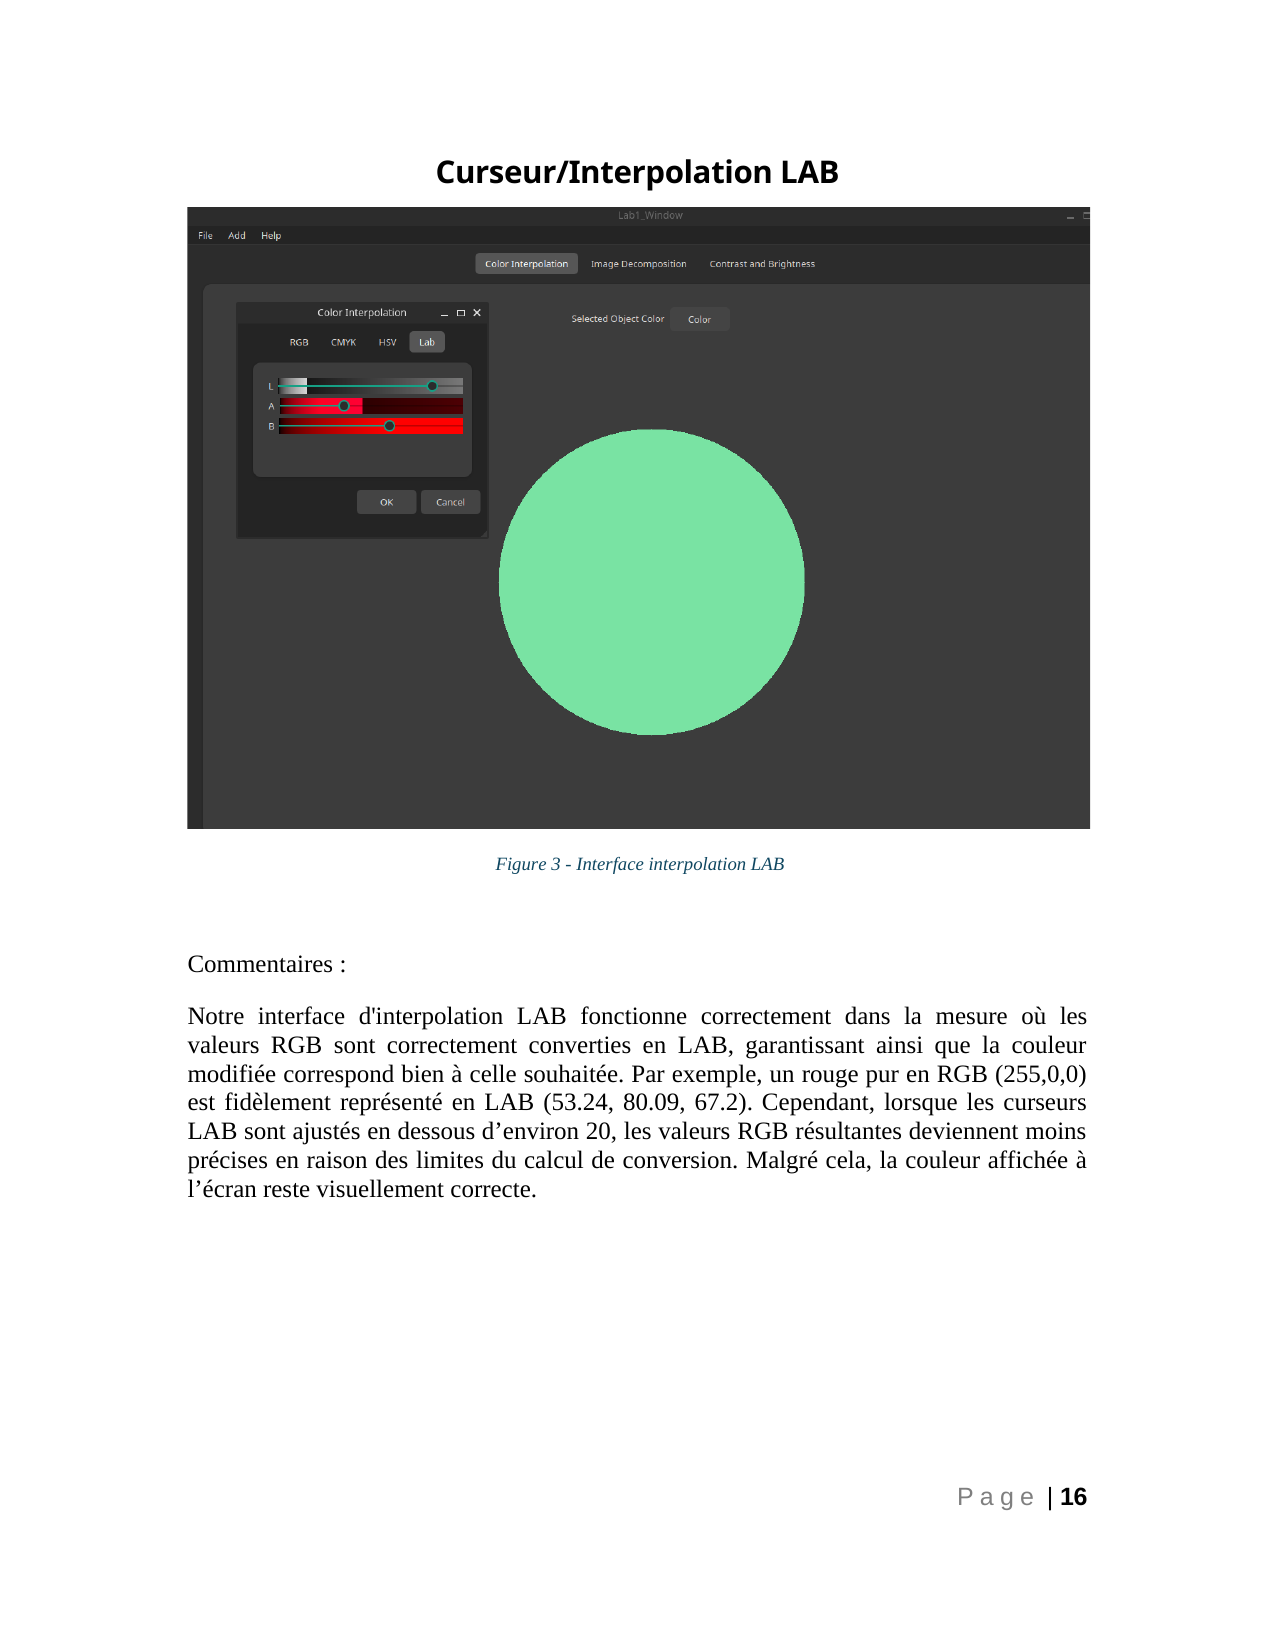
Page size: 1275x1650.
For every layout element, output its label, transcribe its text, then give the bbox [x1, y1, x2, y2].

text Notre interface d'interpolation LAB fonctionne correctement dans la mesure où les valeurs RGB sont correctement converties en LAB, garantissant ainsi que la couleur modifiée correspond bien à celle souhaitée. Par exemple, un rouge pur en RGB (255,0,0) est fidèlement représenté en LAB (53.24, 80.09, 67.2). Cependant, lorsque les curseurs LAB sont ajustés en dessous d’environ 20, les valeurs RGB résultantes deviennent moins précises en raison des limites du calcul de conversion. Malgré cela, la couleur affichée à l’écran reste visuellement correcte. [187, 1001, 1088, 1202]
picture [187, 207, 1091, 829]
subtitle Curseur/Interpolation LAB [187, 150, 1088, 193]
text Figure 3 - Interface interpolation LAB [187, 852, 1088, 875]
text Commentaires : [187, 949, 1088, 978]
